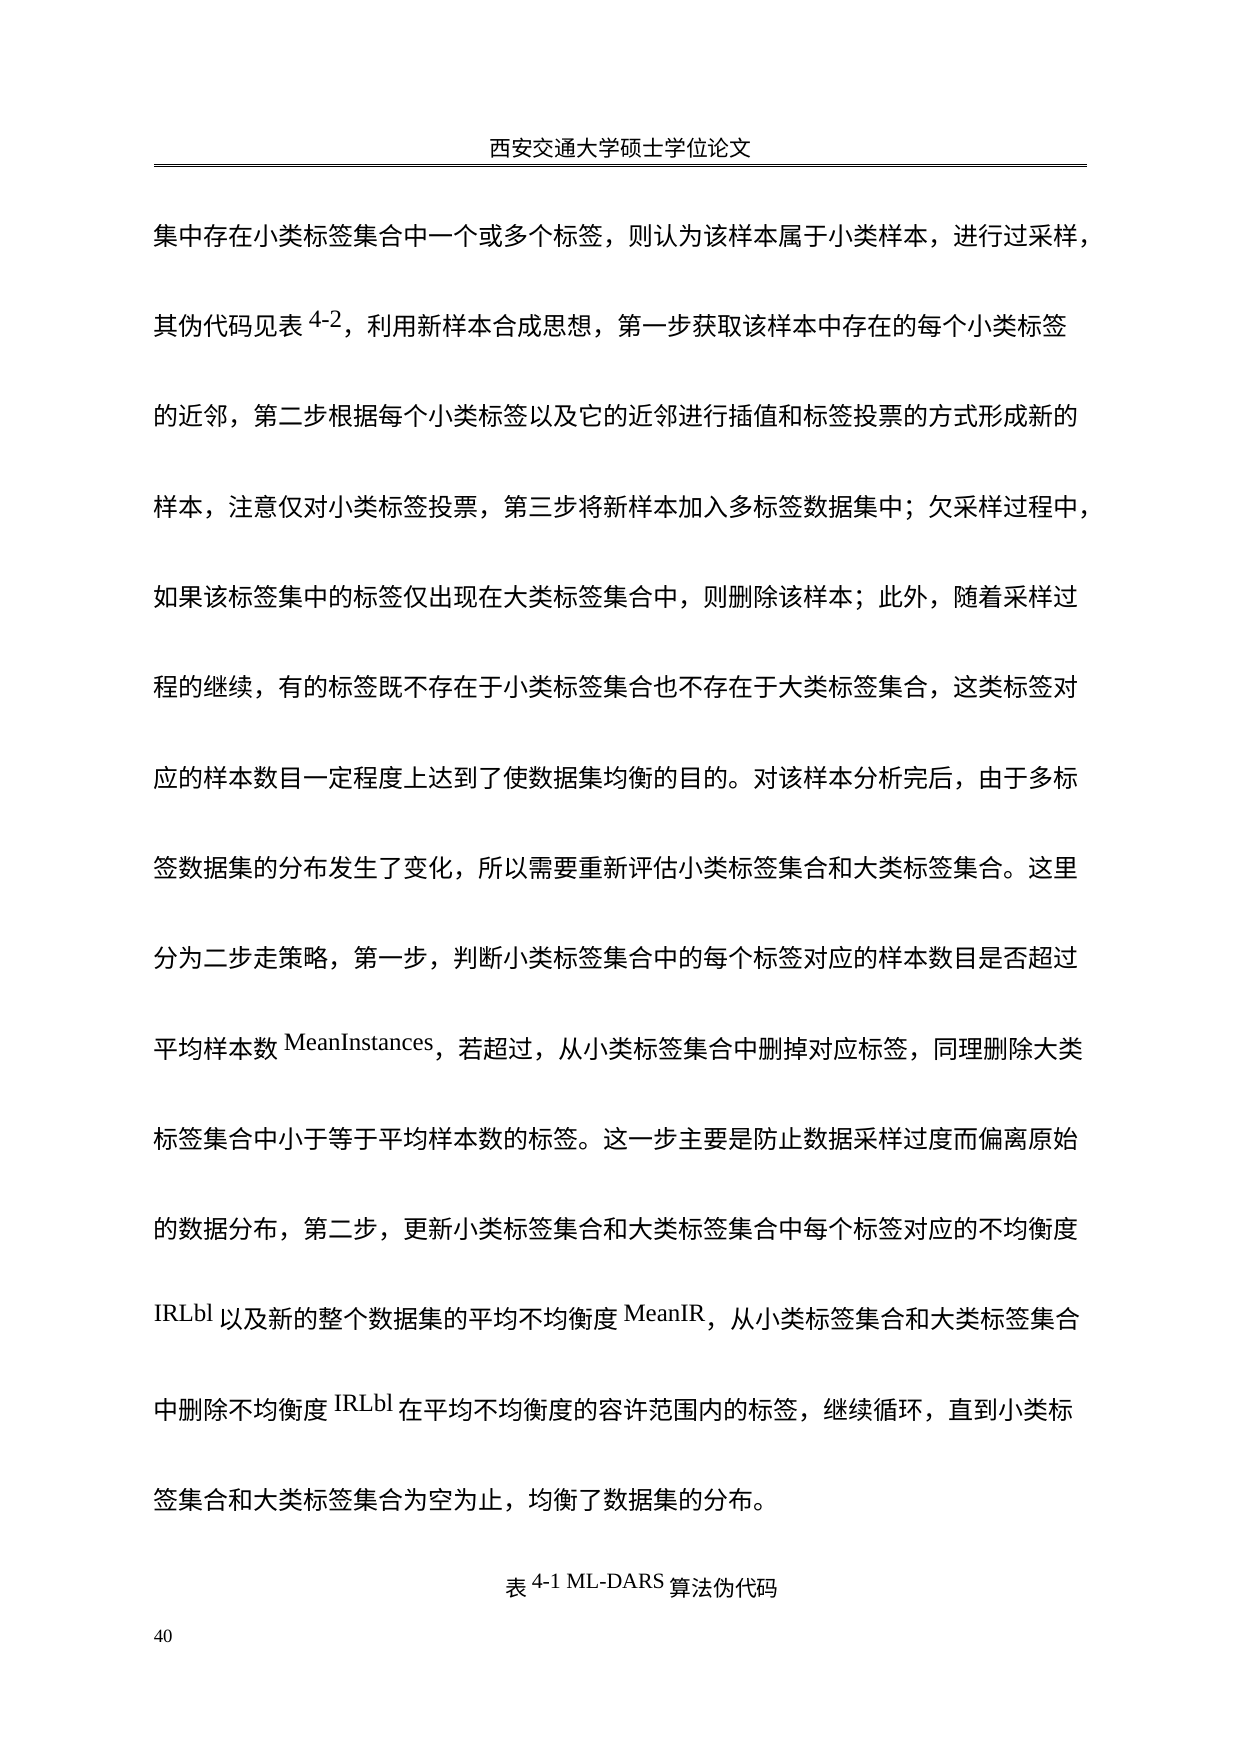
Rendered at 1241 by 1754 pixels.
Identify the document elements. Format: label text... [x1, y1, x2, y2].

text 表4-1 ML-DARS算法伪代码 [153, 1532, 1087, 1603]
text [153, 177, 1087, 1517]
